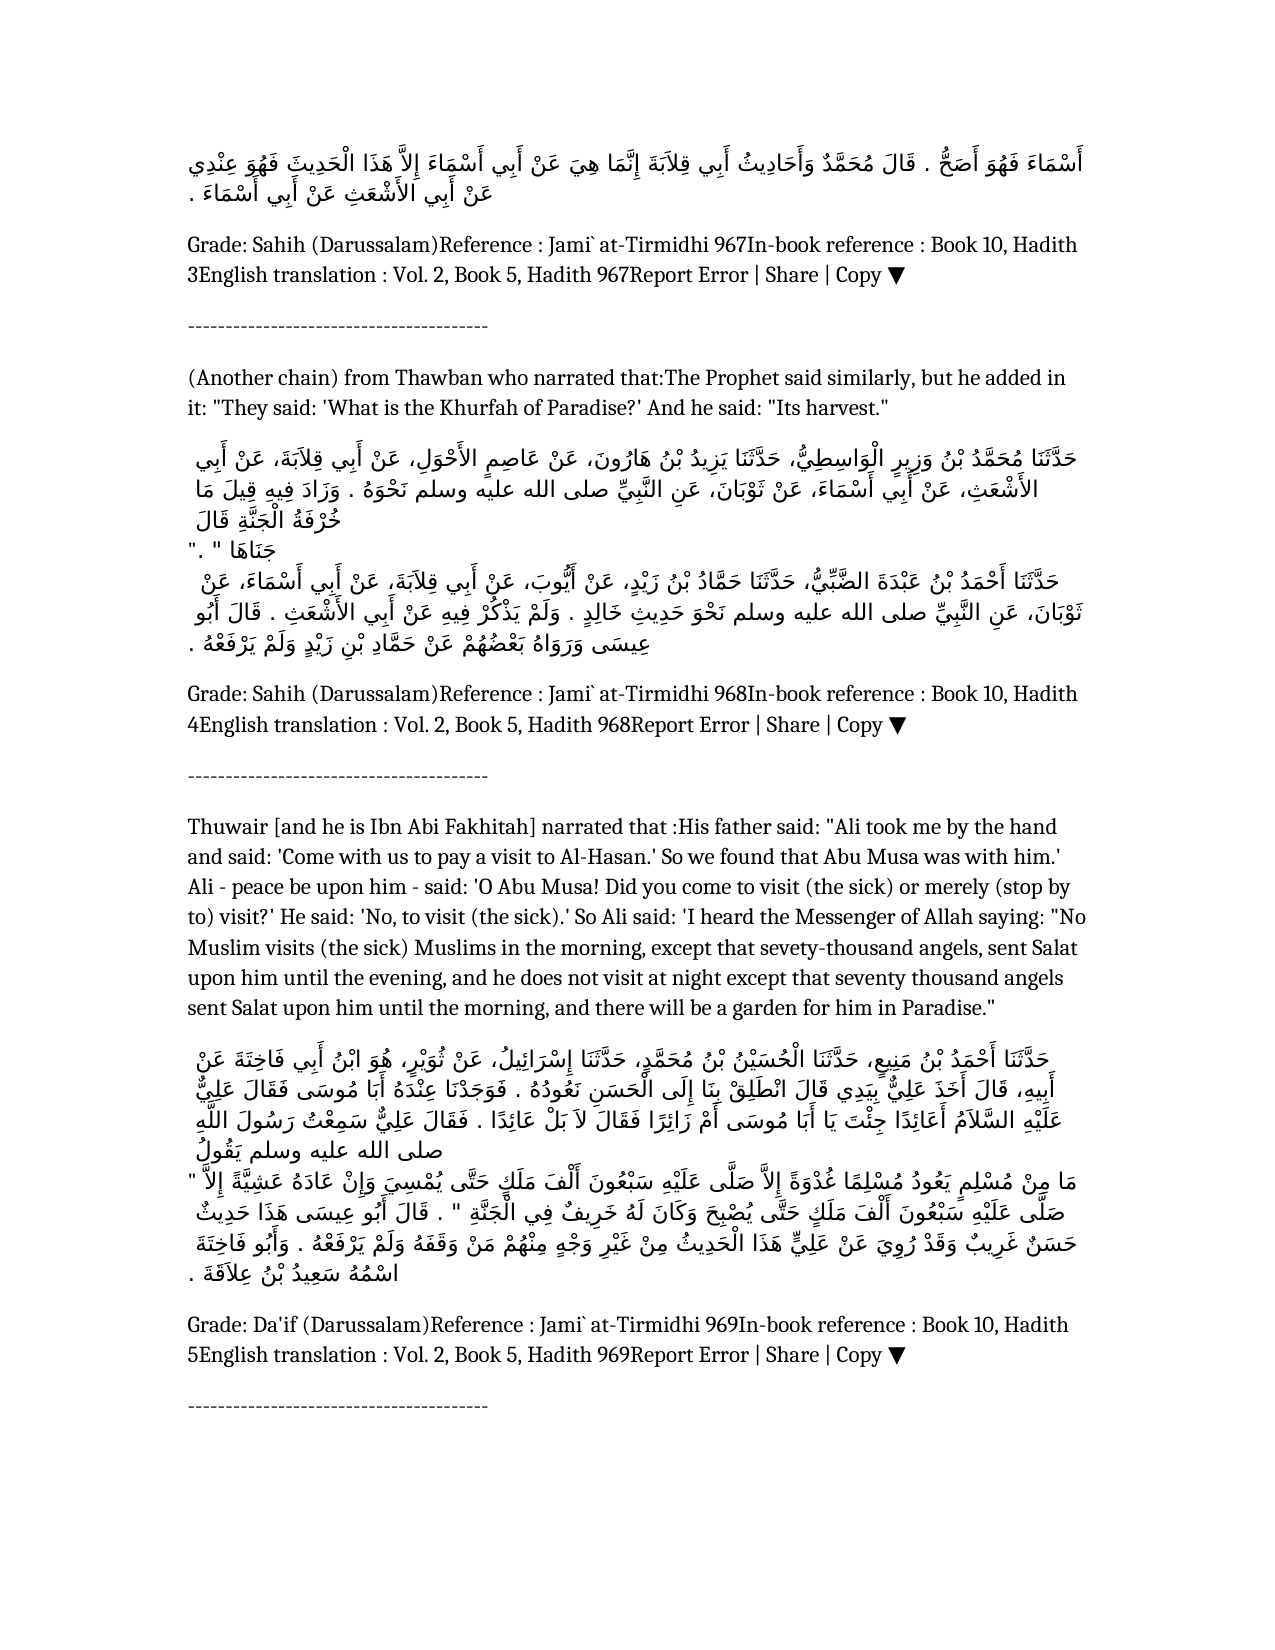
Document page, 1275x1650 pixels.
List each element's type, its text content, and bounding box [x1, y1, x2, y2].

text ---------------------------------------- [187, 1393, 1087, 1419]
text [187, 150, 1087, 207]
text Thuwair [and he is Ibn Abi Fakhitah] narrated that :His father said: "Ali took me by the hand and said: 'Come with us to pay a visit to Al-Hasan.' So we found that Abu Musa was with him.' Ali - peace be upon him - said: 'O Abu Musa! Did you come to visit (the sick) or merely (stop by to) visit?' He said: 'No, to visit (the sick).' So Ali said: 'I heard the Messenger of Allah saying: "No Muslim visits (the sick) Muslims in the morning, except that sevety-thousand angels, sent Salat upon him until the evening, and he does not visit at night except that seventy thousand angels sent Salat upon him until the morning, and there will be a garden for him in Paradise." [187, 813, 1087, 1021]
text ---------------------------------------- [187, 762, 1087, 789]
text Grade: Da'if (Darussalam)Reference : Jami` at-Tirmidhi 969In-book reference : Book 10, Hadith 5English translation : Vol. 2, Book 5, Hadith 969Report Error | Share | Copy ▼ [187, 1312, 1087, 1368]
text ---------------------------------------- [187, 313, 1087, 340]
text Grade: Sahih (Darussalam)Reference : Jami` at-Tirmidhi 967In-book reference : Book 10, Hadith 3English translation : Vol. 2, Book 5, Hadith 967Report Error | Share | Copy ▼ [187, 232, 1087, 289]
text حَدَّثَنَا مُحَمَّدُ بْنُ وَزِيرٍ الْوَاسِطِيُّ، حَدَّثَنَا يَزِيدُ بْنُ هَارُونَ، عَنْ عَاصِمٍ الأَحْوَلِ، عَنْ أَبِي قِلاَبَةَ، عَنْ أَبِي الأَشْعَثِ، عَنْ أَبِي أَسْمَاءَ، عَنْ ثَوْبَانَ، عَنِ النَّبِيِّ صلى الله عليه وسلم نَحْوَهُ ‏.‏ وَزَادَ فِيهِ قِيلَ مَا خُرْفَةُ الْجَنَّةِ قَالَ ‏ "‏ جَنَاهَا ‏"‏ ‏.‏ حَدَّثَنَا أَحْمَدُ بْنُ عَبْدَةَ الضَّبِّيُّ، حَدَّثَنَا حَمَّادُ بْنُ زَيْدٍ، عَنْ أَيُّوبَ، عَنْ أَبِي قِلاَبَةَ، عَنْ أَبِي أَسْمَاءَ، عَنْ ثَوْبَانَ، عَنِ النَّبِيِّ صلى الله عليه وسلم نَحْوَ حَدِيثِ خَالِدٍ ‏.‏ وَلَمْ يَذْكُرْ فِيهِ عَنْ أَبِي الأَشْعَثِ ‏.‏ قَالَ أَبُو عِيسَى وَرَوَاهُ بَعْضُهُمْ عَنْ حَمَّادِ بْنِ زَيْدٍ وَلَمْ يَرْفَعْهُ ‏.‏ [187, 446, 1087, 656]
text (Another chain) from Thawban who narrated that:The Prophet said similarly, but he added in it: "They said: 'What is the Khurfah of Paradise?' And he said: "Its harvest." [187, 364, 1087, 421]
text Grade: Sahih (Darussalam)Reference : Jami` at-Tirmidhi 968In-book reference : Book 10, Hadith 4English translation : Vol. 2, Book 5, Hadith 968Report Error | Share | Copy ▼ [187, 681, 1087, 738]
text حَدَّثَنَا أَحْمَدُ بْنُ مَنِيعٍ، حَدَّثَنَا الْحُسَيْنُ بْنُ مُحَمَّدٍ، حَدَّثَنَا إِسْرَائِيلُ، عَنْ ثُوَيْرٍ، هُوَ ابْنُ أَبِي فَاخِتَةَ عَنْ أَبِيهِ، قَالَ أَخَذَ عَلِيٌّ بِيَدِي قَالَ انْطَلِقْ بِنَا إِلَى الْحَسَنِ نَعُودُهُ ‏.‏ فَوَجَدْنَا عِنْدَهُ أَبَا مُوسَى فَقَالَ عَلِيٌّ عَلَيْهِ السَّلاَمُ أَعَائِدًا جِئْتَ يَا أَبَا مُوسَى أَمْ زَائِرًا فَقَالَ لاَ بَلْ عَائِدًا ‏.‏ فَقَالَ عَلِيٌّ سَمِعْتُ رَسُولَ اللَّهِ صلى الله عليه وسلم يَقُولُ ‏ "‏ مَا مِنْ مُسْلِمٍ يَعُودُ مُسْلِمًا غُدْوَةً إِلاَّ صَلَّى عَلَيْهِ سَبْعُونَ أَلْفَ مَلَكٍ حَتَّى يُمْسِيَ وَإِنْ عَادَهُ عَشِيَّةً إِلاَّ صَلَّى عَلَيْهِ سَبْعُونَ أَلْفَ مَلَكٍ حَتَّى يُصْبِحَ وَكَانَ لَهُ خَرِيفٌ فِي الْجَنَّةِ ‏"‏ ‏.‏ قَالَ أَبُو عِيسَى هَذَا حَدِيثٌ حَسَنٌ غَرِيبٌ وَقَدْ رُوِيَ عَنْ عَلِيٍّ هَذَا الْحَدِيثُ مِنْ غَيْرِ وَجْهٍ مِنْهُمْ مَنْ وَقَفَهُ وَلَمْ يَرْفَعْهُ ‏.‏ وَأَبُو فَاخِتَةَ اسْمُهُ سَعِيدُ بْنُ عِلاَقَةَ ‏.‏ [187, 1046, 1087, 1287]
